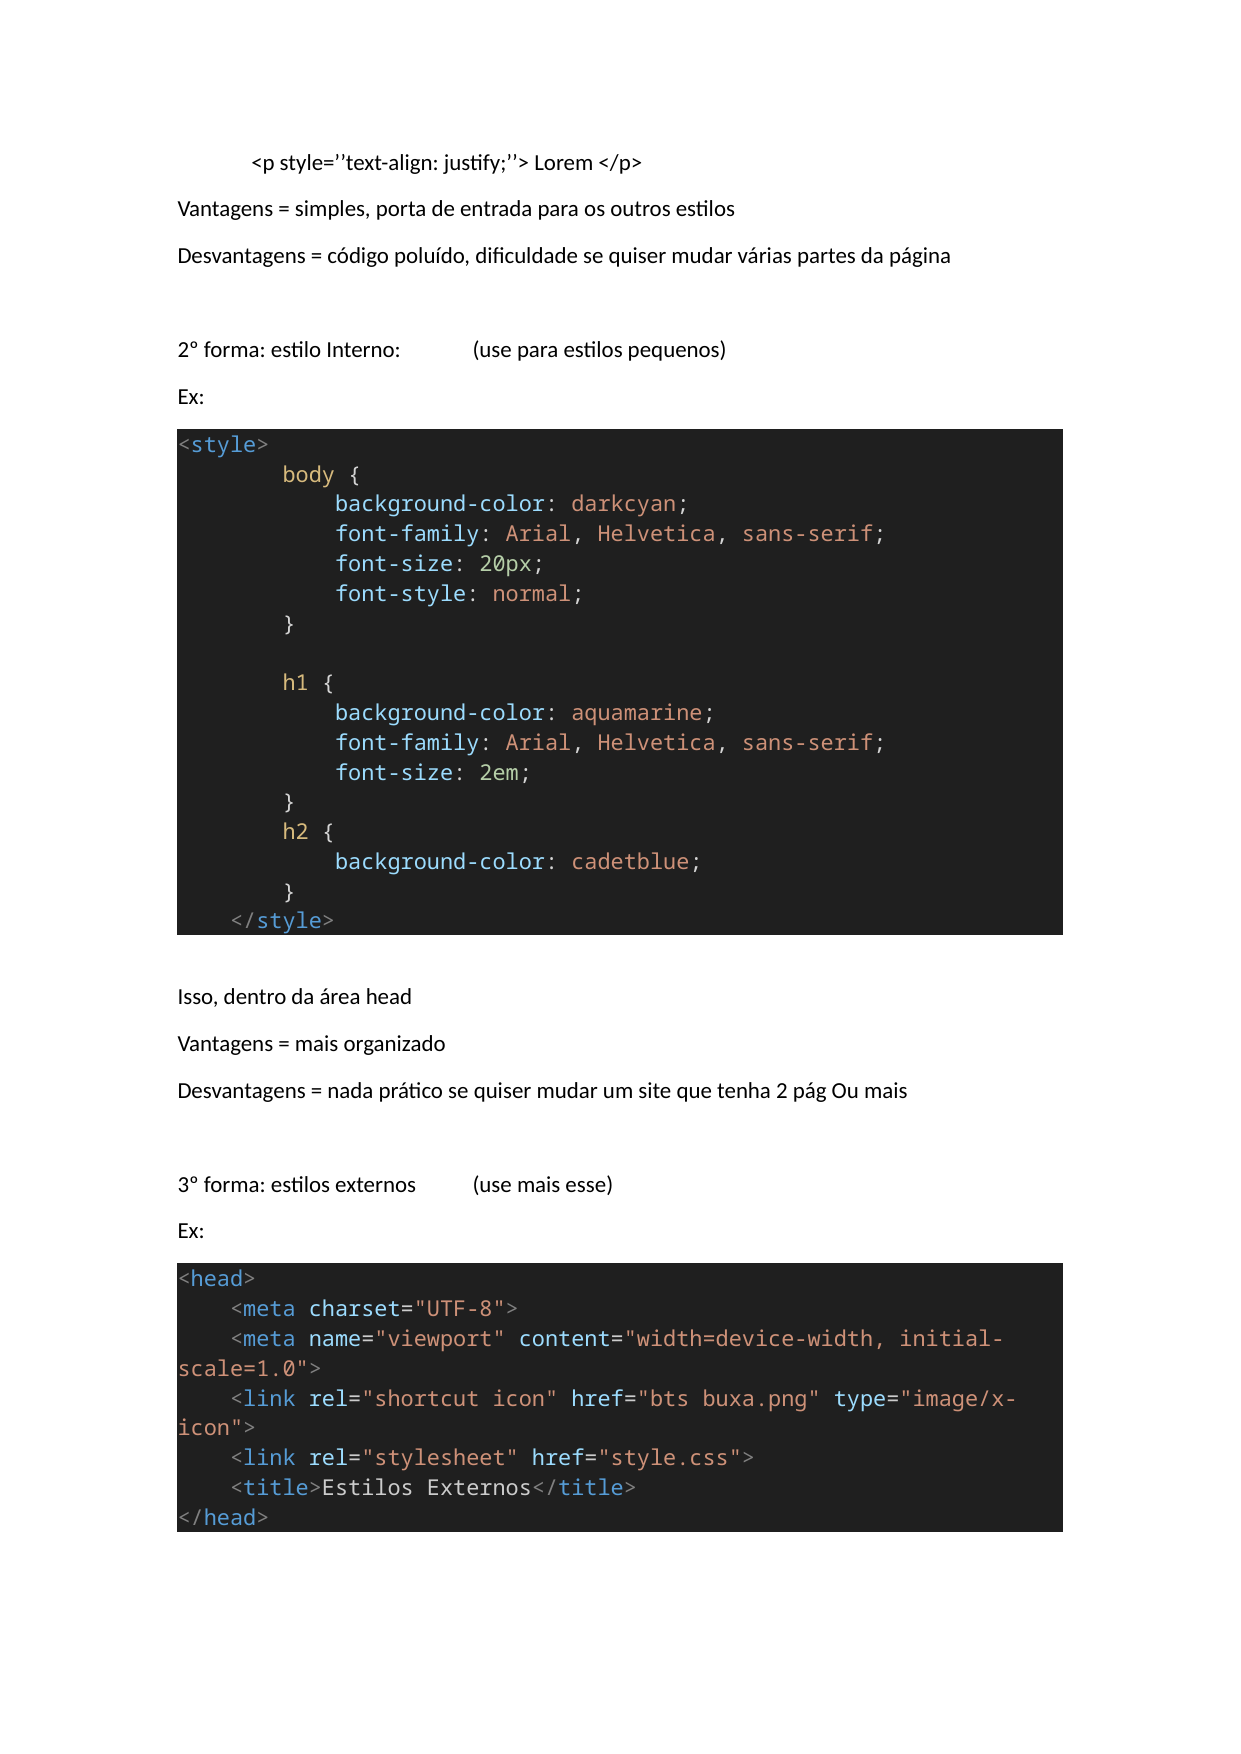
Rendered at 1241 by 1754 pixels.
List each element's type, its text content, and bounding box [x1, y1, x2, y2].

text Isso, dentro da área head [177, 982, 1063, 1010]
text Vantagens = mais organizado [177, 1029, 1063, 1057]
text <head> [177, 1263, 1063, 1293]
text </head> [177, 1502, 1063, 1532]
text h1 { [177, 667, 1063, 697]
text Desvantagens = código poluído, dificuldade se quiser mudar várias partes da página [177, 241, 1063, 269]
text font-family: Arial, Helvetica, sans-serif; [177, 518, 1063, 548]
text <link rel="stylesheet" href="style.css"> [177, 1442, 1063, 1472]
text Vantagens = simples, porta de entrada para os outros estilos [177, 194, 1063, 222]
text <title>Estilos Externos</title> [177, 1472, 1063, 1502]
text Ex: [177, 1217, 1063, 1244]
text background-color: darkcyan; [177, 488, 1063, 518]
text <style> [177, 429, 1063, 459]
text <meta charset="UTF-8"> [177, 1293, 1063, 1323]
text background-color: aquamarine; [177, 697, 1063, 727]
text 2º forma: estilo Interno: (use para estilos pequenos) [177, 335, 1063, 363]
text font-family: Arial, Helvetica, sans-serif; [177, 727, 1063, 757]
text background-color: cadetblue; [177, 846, 1063, 876]
text font-size: 2em; [177, 757, 1063, 786]
text <p style=’’text-align: justify;’’> Lorem </p> [177, 148, 1063, 176]
text } [177, 876, 1063, 906]
text font-size: 20px; [177, 548, 1063, 578]
text body { [177, 459, 1063, 488]
text h2 { [177, 816, 1063, 846]
text Desvantagens = nada prático se quiser mudar um site que tenha 2 pág Ou mais [177, 1076, 1063, 1104]
text Ex: [177, 382, 1063, 410]
text <meta name="viewport" content="width=device-width, initial-scale=1.0"> [177, 1323, 1063, 1383]
text } [177, 608, 1063, 637]
text <link rel="shortcut icon" href="bts buxa.png" type="image/x-icon"> [177, 1383, 1063, 1442]
text font-style: normal; [177, 578, 1063, 608]
text } [177, 786, 1063, 816]
text </style> [177, 906, 1063, 935]
text 3º forma: estilos externos (use mais esse) [177, 1170, 1063, 1198]
